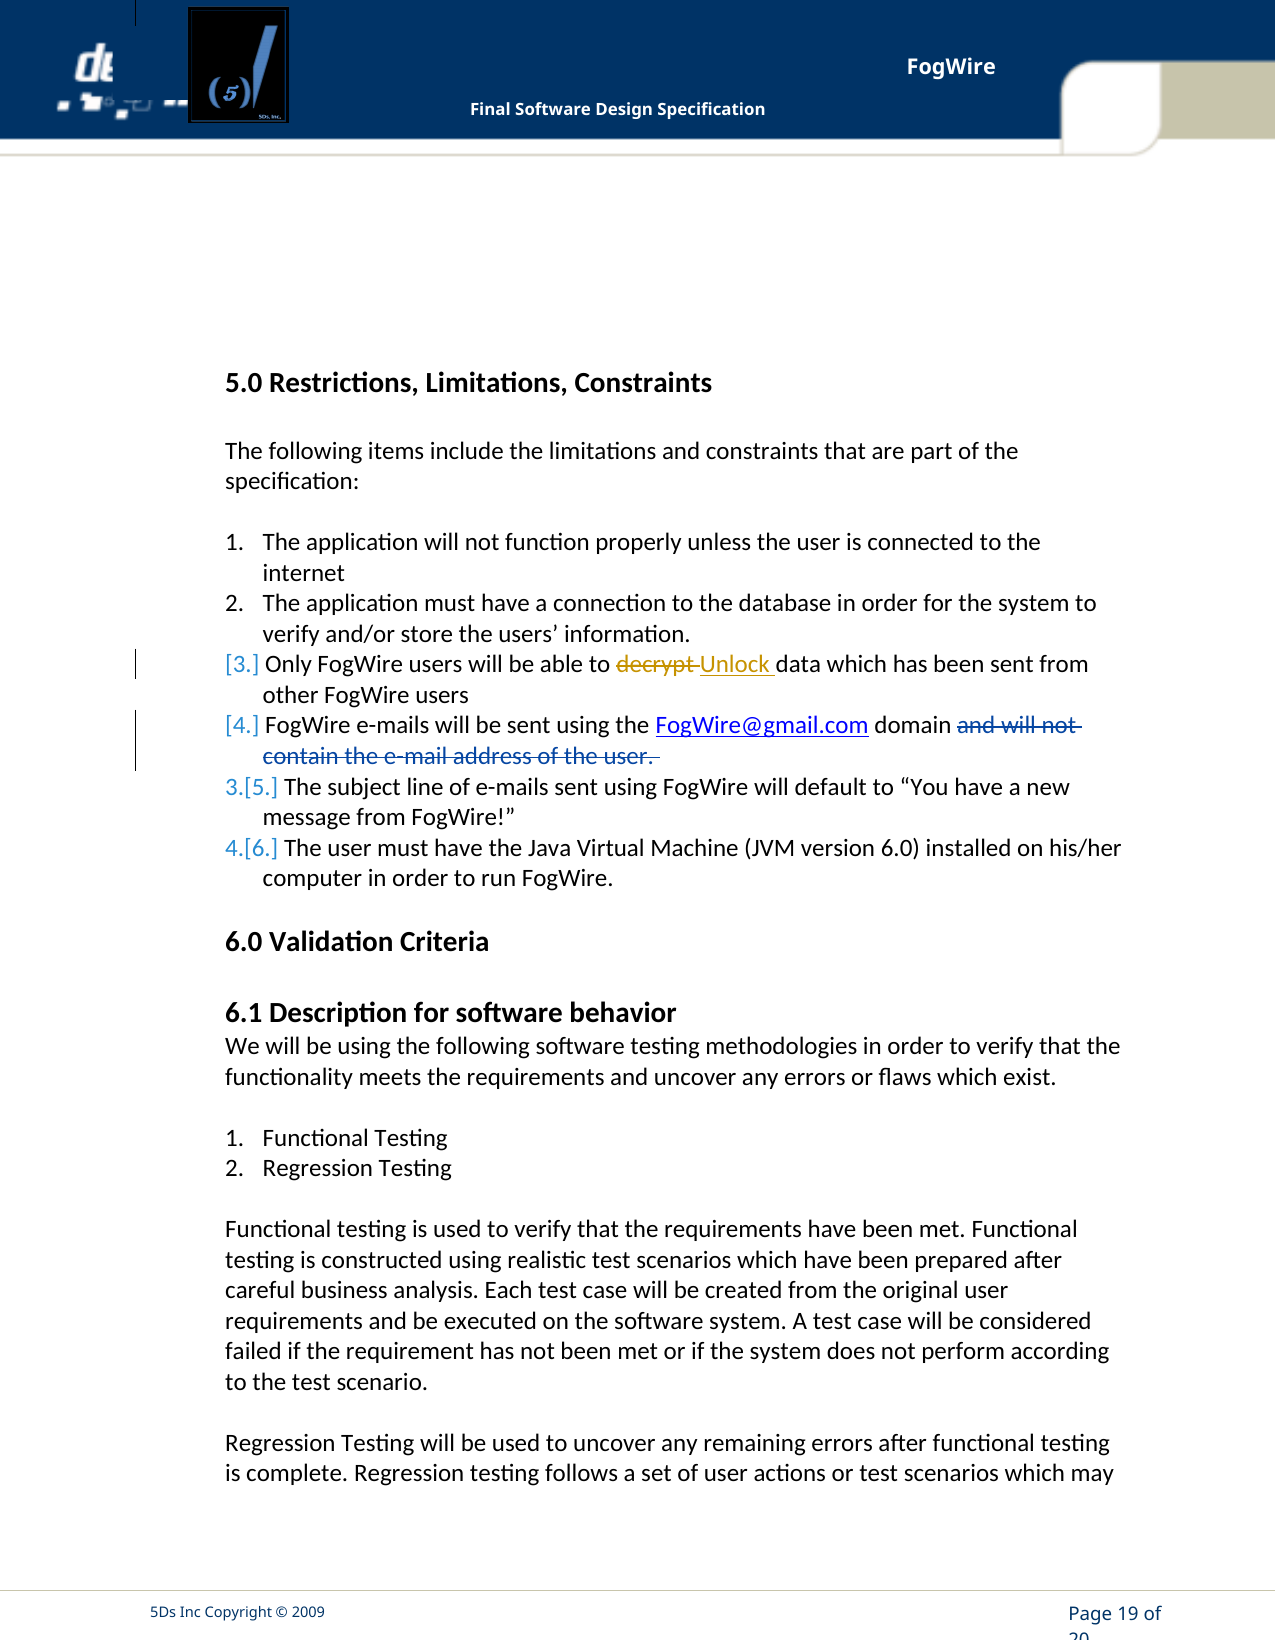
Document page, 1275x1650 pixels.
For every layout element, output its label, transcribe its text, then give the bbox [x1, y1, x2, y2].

list Only FogWire users will be able to data which has been sent from other FogWire users [225, 649, 1125, 710]
list The subject line of e-mails sent using FogWire will default to “You have a new message from FogWire!” [225, 771, 1125, 832]
picture [0, 0, 1275, 163]
list FogWire e-mails will be sent using the FogWire@gmail.com domain [225, 710, 1125, 771]
text 5.0 Restrictions, Limitations, Constraints [150, 364, 1125, 399]
text Functional testing is used to verify that the requirements have been met. Functional testing is constructed using realistic test scenarios which have been prepared after careful business analysis. Each test case will be created from the original user requirements and be executed on the software system. A test case will be considered failed if the requirement has not been met or if the system does not perform according to the test scenario. [225, 1213, 1125, 1396]
list Regression Testing [225, 1152, 1125, 1183]
list The user must have the Java Virtual Machine (JVM version 6.0) installed on his/her computer in order to run FogWire. [225, 832, 1125, 893]
list Functional Testing [225, 1122, 1125, 1152]
text The following items include the limitations and constraints that are part of the specification: [225, 435, 1125, 496]
text 6.1 Description for software behavior [225, 994, 1125, 1030]
list The application will not function properly unless the user is connected to the internet [225, 527, 1125, 588]
text 6.0 Validation Criteria [225, 923, 1125, 959]
list The application must have a connection to the database in order for the system to verify and/or store the users’ information. [225, 588, 1125, 649]
text We will be using the following software testing methodologies in order to verify that the functionality meets the requirements and uncover any errors or flaws which exist. [225, 1030, 1125, 1091]
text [225, 1427, 1125, 1488]
